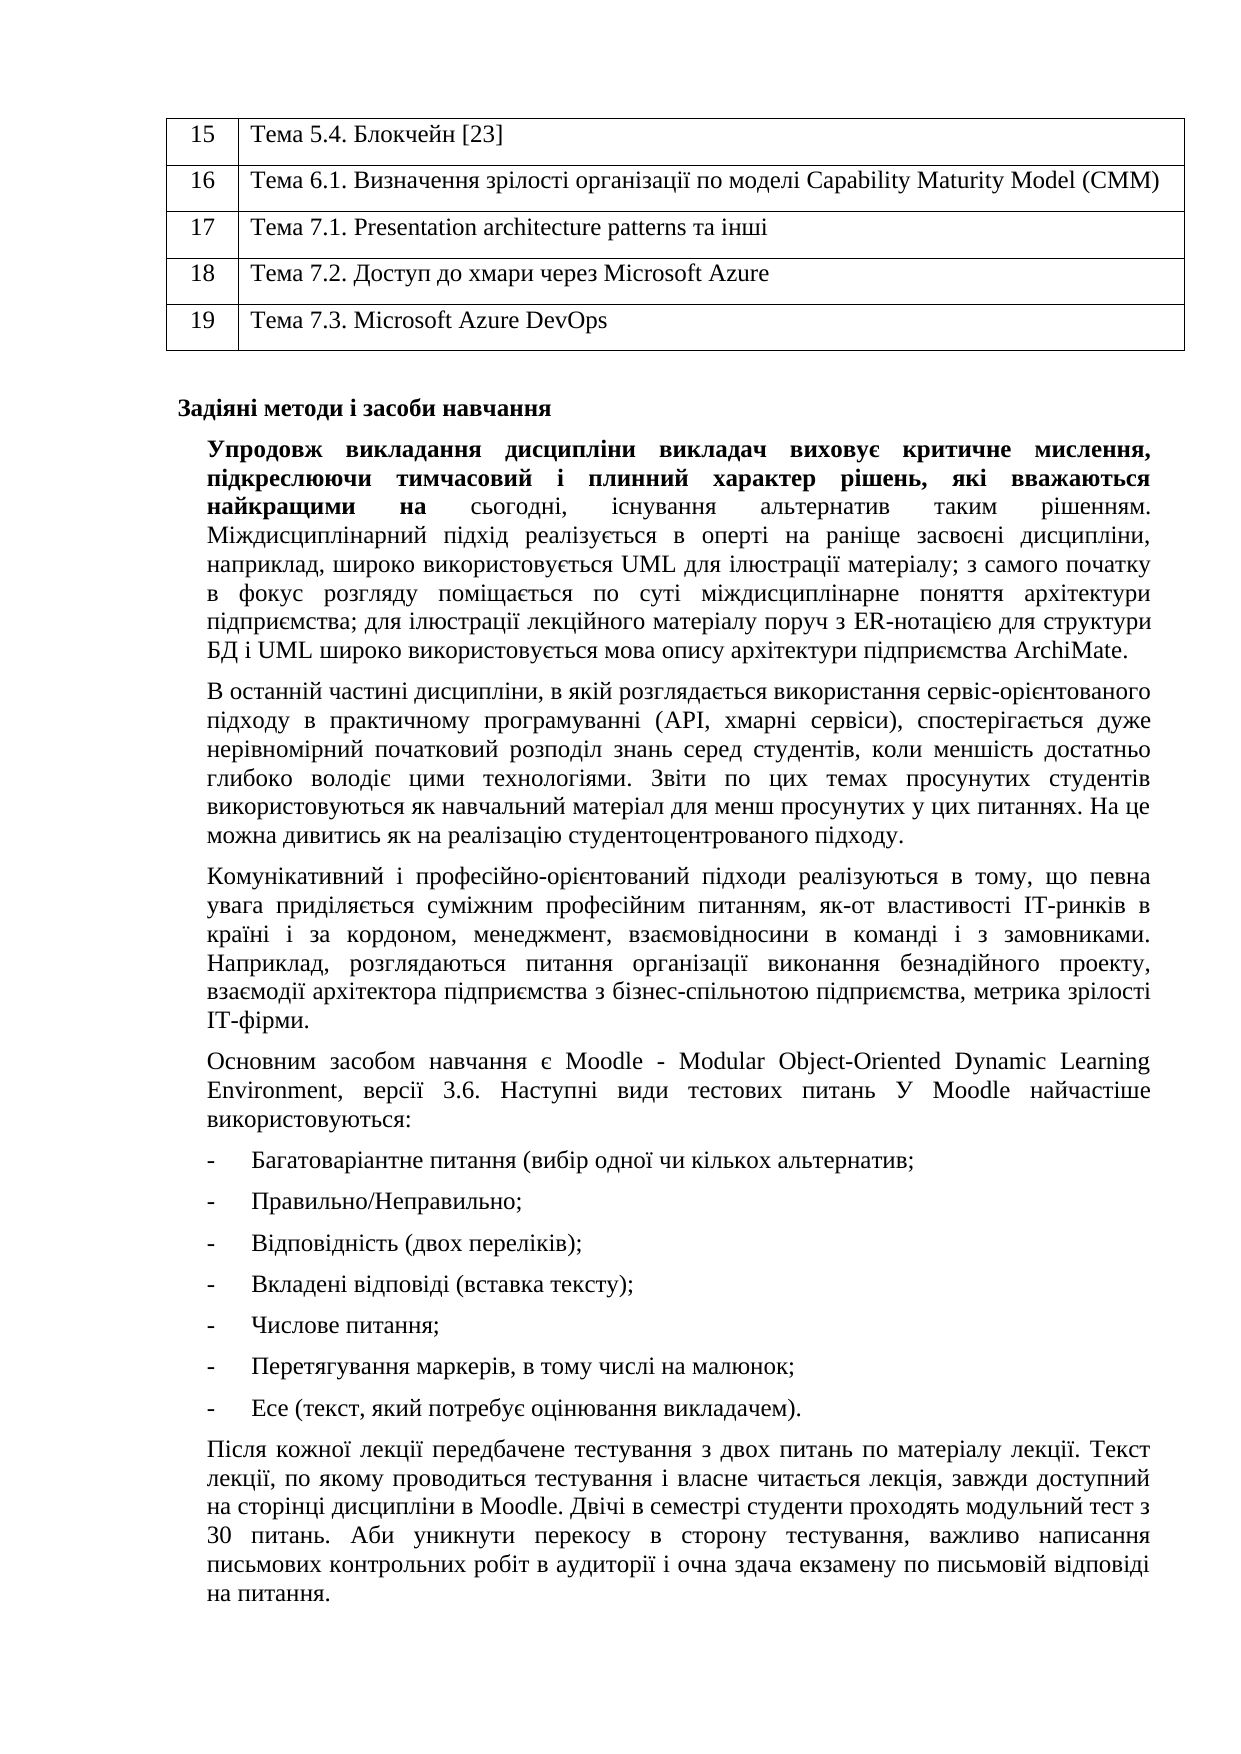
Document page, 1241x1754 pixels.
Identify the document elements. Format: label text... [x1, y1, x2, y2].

text Упродовж викладання дисципліни викладач виховує критичне мислення, підкреслюючи тимчасовий і плинний характер рішень, які вважаються найкращими на сьогодні, існування альтернатив таким рішенням. Міждисциплінарний підхід реалізується в оперті на раніще засвоєні дисципліни, наприклад, широко використовується UML для ілюстрації матеріалу; з самого початку в фокус розгляду поміщається по суті міждисциплінарне поняття архітектури підприємства; для ілюстрації лекційного матеріалу поруч з ER-нотацією для структури БД і UML широко використовується мова опису архітектури підприємства ArchiMate. [207, 434, 1152, 664]
text - Есе (текст, який потребує оцінювання викладачем). [207, 1393, 1152, 1421]
text Задіяні методи і засоби навчання [177, 393, 1152, 421]
text - Числове питання; [207, 1310, 1152, 1339]
table_cell Тема 7.2. Доступ до хмари через Microsoft Azure [239, 259, 1184, 304]
table_cell Тема 7.1. Presentation architecture patterns та інші [239, 212, 1184, 257]
text Комунікативний і професійно-орієнтований підходи реалізуються в тому, що певна увага приділяється суміжним професійним питанням, як-от властивості ІТ-ринків в країні і за кордоном, менеджмент, взаємовідносини в команді і з замовниками. Наприклад, розглядаються питання організації виконання безнадійного проекту, взаємодії архітектора підприємства з бізнес-спільнотою підприємства, метрика зрілості IT-фірми. [207, 861, 1152, 1034]
text - Правильно/Неправильно; [207, 1186, 1152, 1215]
table_cell Тема 6.1. Визначення зрілості організації по моделі Capability Maturity Model (CMM) [239, 166, 1184, 211]
text - Перетягування маркерів, в тому числі на малюнок; [207, 1351, 1152, 1380]
text Основним засобом навчання є Moodle - Modular Object-Oriented Dynamic Learning Environment, версії 3.6. Наступні види тестових питань У Moodle найчастіше використовуються: [207, 1046, 1152, 1133]
text Після кожної лекції передбачене тестування з двох питань по матеріалу лекції. Текст лекції, по якому проводиться тестування і власне читається лекція, завжди доступний на сторінці дисципліни в Moodle. Двічі в семестрі студенти проходять модульний тест з 30 питань. Аби уникнути перекосу в сторону тестування, важливо написання письмових контрольних робіт в аудиторії і очна здача екзамену по письмовій відповіді на питання. [207, 1434, 1152, 1606]
table_cell 19 [167, 305, 238, 350]
table_cell Тема 5.4. Блокчейн [23] [239, 119, 1184, 164]
table_cell 16 [167, 166, 238, 211]
text - Відповідність (двох переліків); [207, 1228, 1152, 1256]
table_cell 18 [167, 259, 238, 304]
text - Вкладені відповіді (вставка тексту); [207, 1269, 1152, 1298]
text В останній частині дисципліни, в якій розглядається використання сервіс-орієнтованого підходу в практичному програмуванні (API, хмарні сервіси), спостерігається дуже нерівномірний початковий розподіл знань серед студентів, коли меншість достатньо глибоко володіє цими технологіями. Звіти по цих темах просунутих студентів використовуються як навчальний матеріал для менш просунутих у цих питаннях. На це можна дивитись як на реалізацію студентоцентрованого підходу. [207, 676, 1152, 849]
table_cell Тема 7.3. Microsoft Azure DevOps [239, 305, 1184, 350]
table_cell 17 [167, 212, 238, 257]
table_cell 15 [167, 119, 238, 164]
text - Багатоваріантне питання (вибір одної чи кількох альтернатив; [207, 1145, 1152, 1174]
